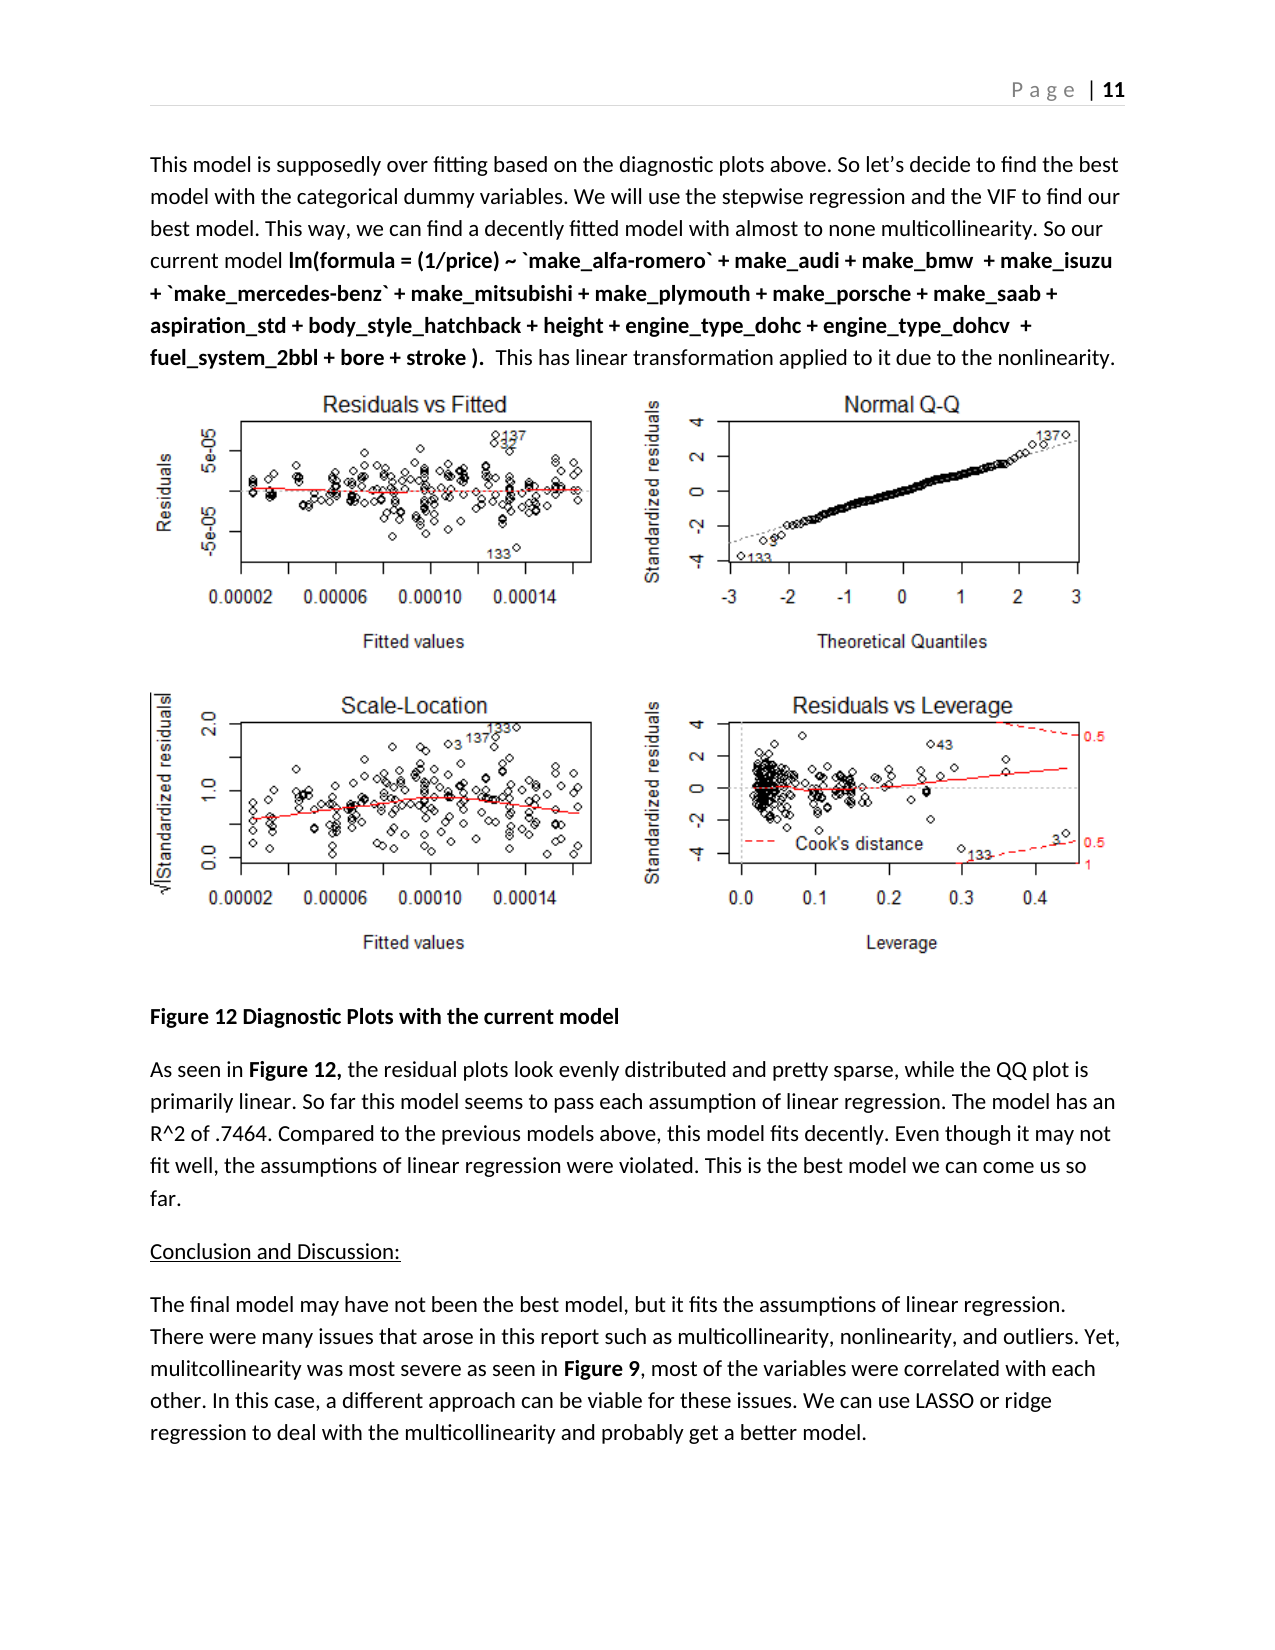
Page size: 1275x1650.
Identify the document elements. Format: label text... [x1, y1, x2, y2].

text The final model may have not been the best model, but it fits the assumptions of linear regression. There were many issues that arose in this report such as multicollinearity, nonlinearity, and outliers. Yet, mulitcollinearity was most severe as seen in Figure 9, most of the variables were correlated with each other. In this case, a different approach can be viable for these issues. We can use LASSO or ridge regression to deal with the multicollinearity and probably get a better model. [150, 1290, 1125, 1447]
text This model is supposedly over fitting based on the diagnostic plots above. So let’s decide to find the best model with the categorical dummy variables. We will use the stepwise regression and the VIF to find our best model. This way, we can find a decently fitted model with almost to none multicollinearity. So our current model lm(formula = (1/price) ~ `make_alfa-romero` + make_audi + make_bmw + make_isuzu + `make_mercedes-benz` + make_mitsubishi + make_plymouth + make_porsche + make_saab + aspiration_std + body_style_hatchback + height + engine_type_dohc + engine_type_dohcv + fuel_system_2bbl + bore + stroke ). This has linear transformation applied to it due to the nonlinearity. [150, 150, 1125, 375]
text As seen in Figure 12, the residual plots look evenly distributed and pretty sparse, while the QQ plot is primarily linear. So far this model seems to pass each assumption of linear regression. The model has an R^2 of .7464. Compared to the previous models above, this model fits decently. Even though it may not fit well, the assumptions of linear regression were violated. This is the best model we can come us so far. [150, 1055, 1125, 1212]
picture [150, 375, 1126, 977]
text Conclusion and Discussion: [150, 1237, 1125, 1265]
text Figure 12 Diagnostic Plots with the current model [150, 1002, 1125, 1030]
